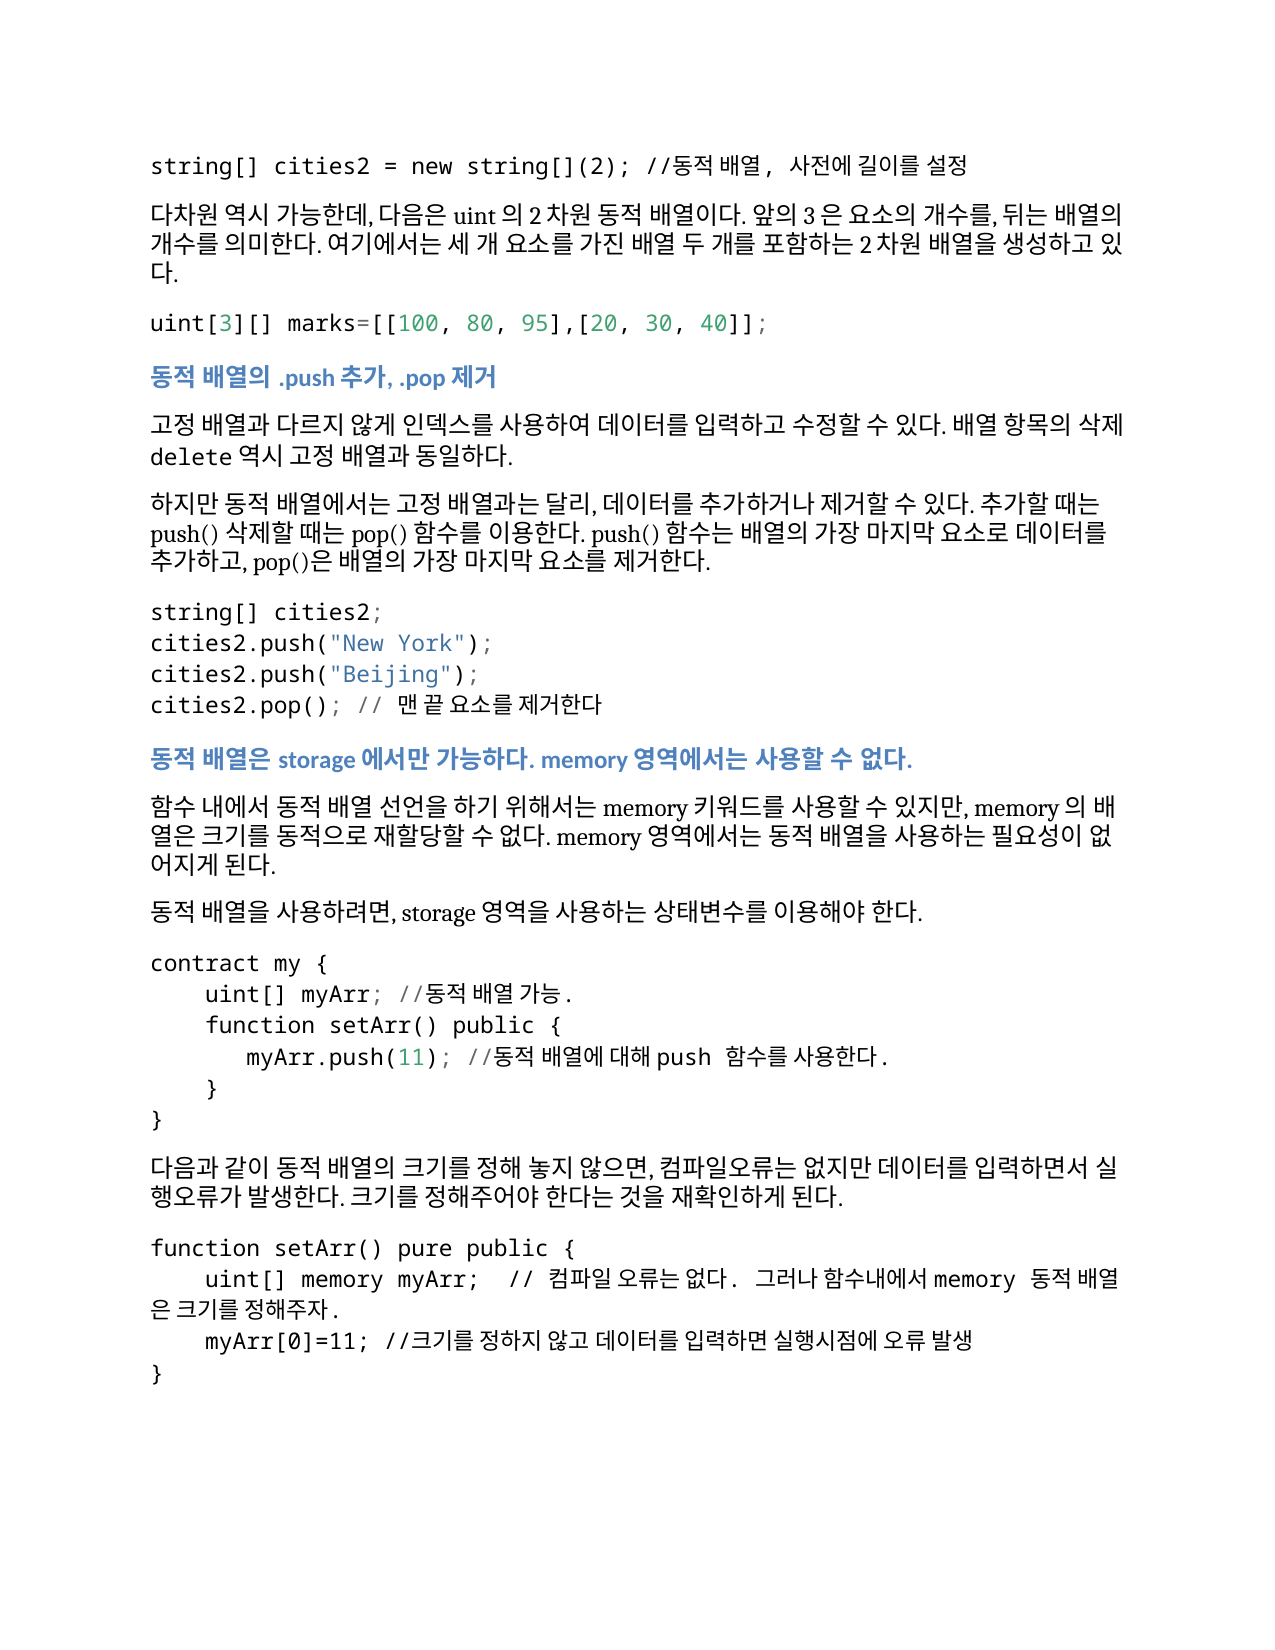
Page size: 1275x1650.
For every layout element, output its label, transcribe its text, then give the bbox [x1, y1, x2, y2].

text contract my { uint[] myArr; //동적 배열 가능. function setArr() public { myArr.push(11); //동적 배열에 대해 push 함수를 사용한다. } } [150, 947, 1125, 1134]
subtitle 동적 배열의 .push 추가, .pop 제거 [150, 359, 1125, 393]
text 함수 내에서 동적 배열 선언을 하기 위해서는 memory 키워드를 사용할 수 있지만, memory의 배열은 크기를 동적으로 재할당할 수 없다. memory 영역에서는 동적 배열을 사용하는 필요성이 없어지게 된다. [150, 794, 1125, 881]
text 하지만 동적 배열에서는 고정 배열과는 달리, 데이터를 추가하거나 제거할 수 있다. 추가할 때는 push() 삭제할 때는 pop() 함수를 이용한다. push() 함수는 배열의 가장 마지막 요소로 데이터를 추가하고, pop()은 배열의 가장 마지막 요소를 제거한다. [150, 491, 1125, 577]
text 고정 배열과 다르지 않게 인덱스를 사용하여 데이터를 입력하고 수정할 수 있다. 배열 항목의 삭제 delete 역시 고정 배열과 동일하다. [150, 412, 1125, 472]
text 다음과 같이 동적 배열의 크기를 정해 놓지 않으면, 컴파일오류는 없지만 데이터를 입력하면서 실행오류가 발생한다. 크기를 정해주어야 한다는 것을 재확인하게 된다. [150, 1155, 1125, 1213]
subtitle 동적 배열은 storage에서만 가능하다. memory 영역에서는 사용할 수 없다. [150, 742, 1125, 776]
text 동적 배열을 사용하려면, storage 영역을 사용하는 상태변수를 이용해야 한다. [150, 899, 1125, 928]
text string[] cities2; cities2.push("New York"); cities2.push("Beijing"); cities2.pop(); // 맨 끝 요소를 제거한다 [150, 596, 1125, 721]
text uint[3][] marks=[[100, 80, 95],[20, 30, 40]]; [150, 307, 1125, 338]
text string[] cities2 = new string[](2); //동적 배열, 사전에 길이를 설정 [150, 150, 1125, 181]
text 다차원 역시 가능한데, 다음은 uint의 2차원 동적 배열이다. 앞의 3은 요소의 개수를, 뒤는 배열의 개수를 의미한다. 여기에서는 세 개 요소를 가진 배열 두 개를 포함하는 2차원 배열을 생성하고 있다. [150, 202, 1125, 288]
